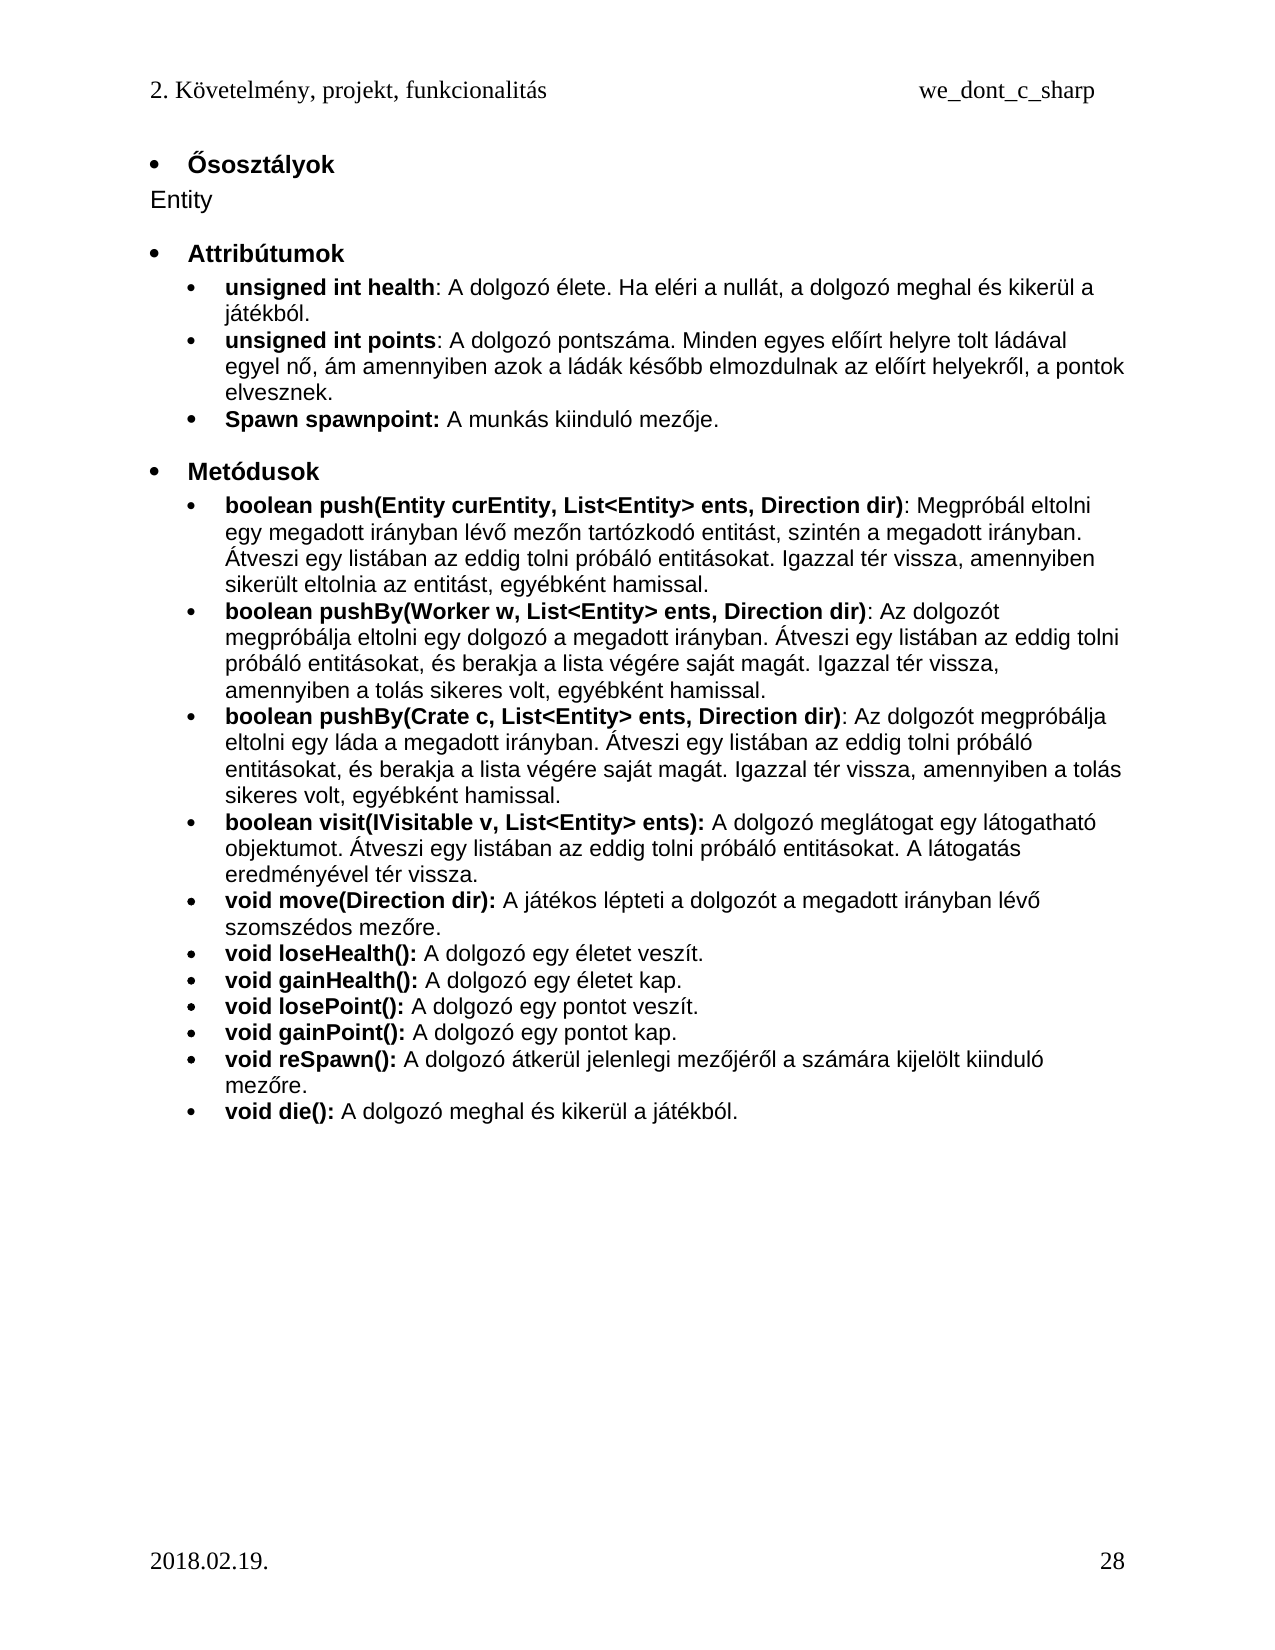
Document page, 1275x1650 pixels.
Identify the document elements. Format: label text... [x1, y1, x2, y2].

list void loseHealth(): A dolgozó egy életet veszít. [187, 940, 1125, 967]
list void move(Direction dir): A játékos lépteti a dolgozót a megadott irányban lévő szomszédos mezőre. [187, 887, 1125, 940]
list unsigned int health: A dolgozó élete. Ha eléri a nullát, a dolgozó meghal és kikerül a játékból. [187, 274, 1125, 327]
list void gainHealth(): A dolgozó egy életet kap. [187, 967, 1125, 993]
list void losePoint(): A dolgozó egy pontot veszít. [187, 993, 1125, 1019]
list void gainPoint(): A dolgozó egy pontot kap. [187, 1019, 1125, 1046]
list boolean pushBy(Worker w, List<Entity> ents, Direction dir): Az dolgozót megpróbálja eltolni egy dolgozó a megadott irányban. Átveszi egy listában az eddig tolni próbáló entitásokat, és berakja a lista végére saját magát. Igazzal tér vissza, amennyiben a tolás sikeres volt, egyébként hamissal. [187, 598, 1125, 703]
text Entity [150, 185, 1125, 214]
list unsigned int points: A dolgozó pontszáma. Minden egyes előírt helyre tolt ládával egyel nő, ám amennyiben azok a ládák később elmozdulnak az előírt helyekről, a pontok elvesznek. [187, 327, 1125, 406]
subtitle Ősosztályok [150, 150, 1125, 179]
list boolean visit(IVisitable v, List<Entity> ents): A dolgozó meglátogat egy látogatható objektumot. Átveszi egy listában az eddig tolni próbáló entitásokat. A látogatás eredményével tér vissza. [187, 808, 1125, 887]
list boolean pushBy(Crate c, List<Entity> ents, Direction dir): Az dolgozót megpróbálja eltolni egy láda a megadott irányban. Átveszi egy listában az eddig tolni próbáló entitásokat, és berakja a lista végére saját magát. Igazzal tér vissza, amennyiben a tolás sikeres volt, egyébként hamissal. [187, 703, 1125, 808]
subtitle Attribútumok [150, 239, 1125, 268]
list void die(): A dolgozó meghal és kikerül a játékból. [187, 1098, 1125, 1125]
list boolean push(Entity curEntity, List<Entity> ents, Direction dir): Megpróbál eltolni egy megadott irányban lévő mezőn tartózkodó entitást, szintén a megadott irányban. Átveszi egy listában az eddig tolni próbáló entitásokat. Igazzal tér vissza, amennyiben sikerült eltolnia az entitást, egyébként hamissal. [187, 492, 1125, 598]
list void reSpawn(): A dolgozó átkerül jelenlegi mezőjéről a számára kijelölt kiinduló mezőre. [187, 1046, 1125, 1098]
list Spawn spawnpoint: A munkás kiinduló mezője. [187, 406, 1125, 432]
subtitle Metódusok [150, 457, 1125, 486]
